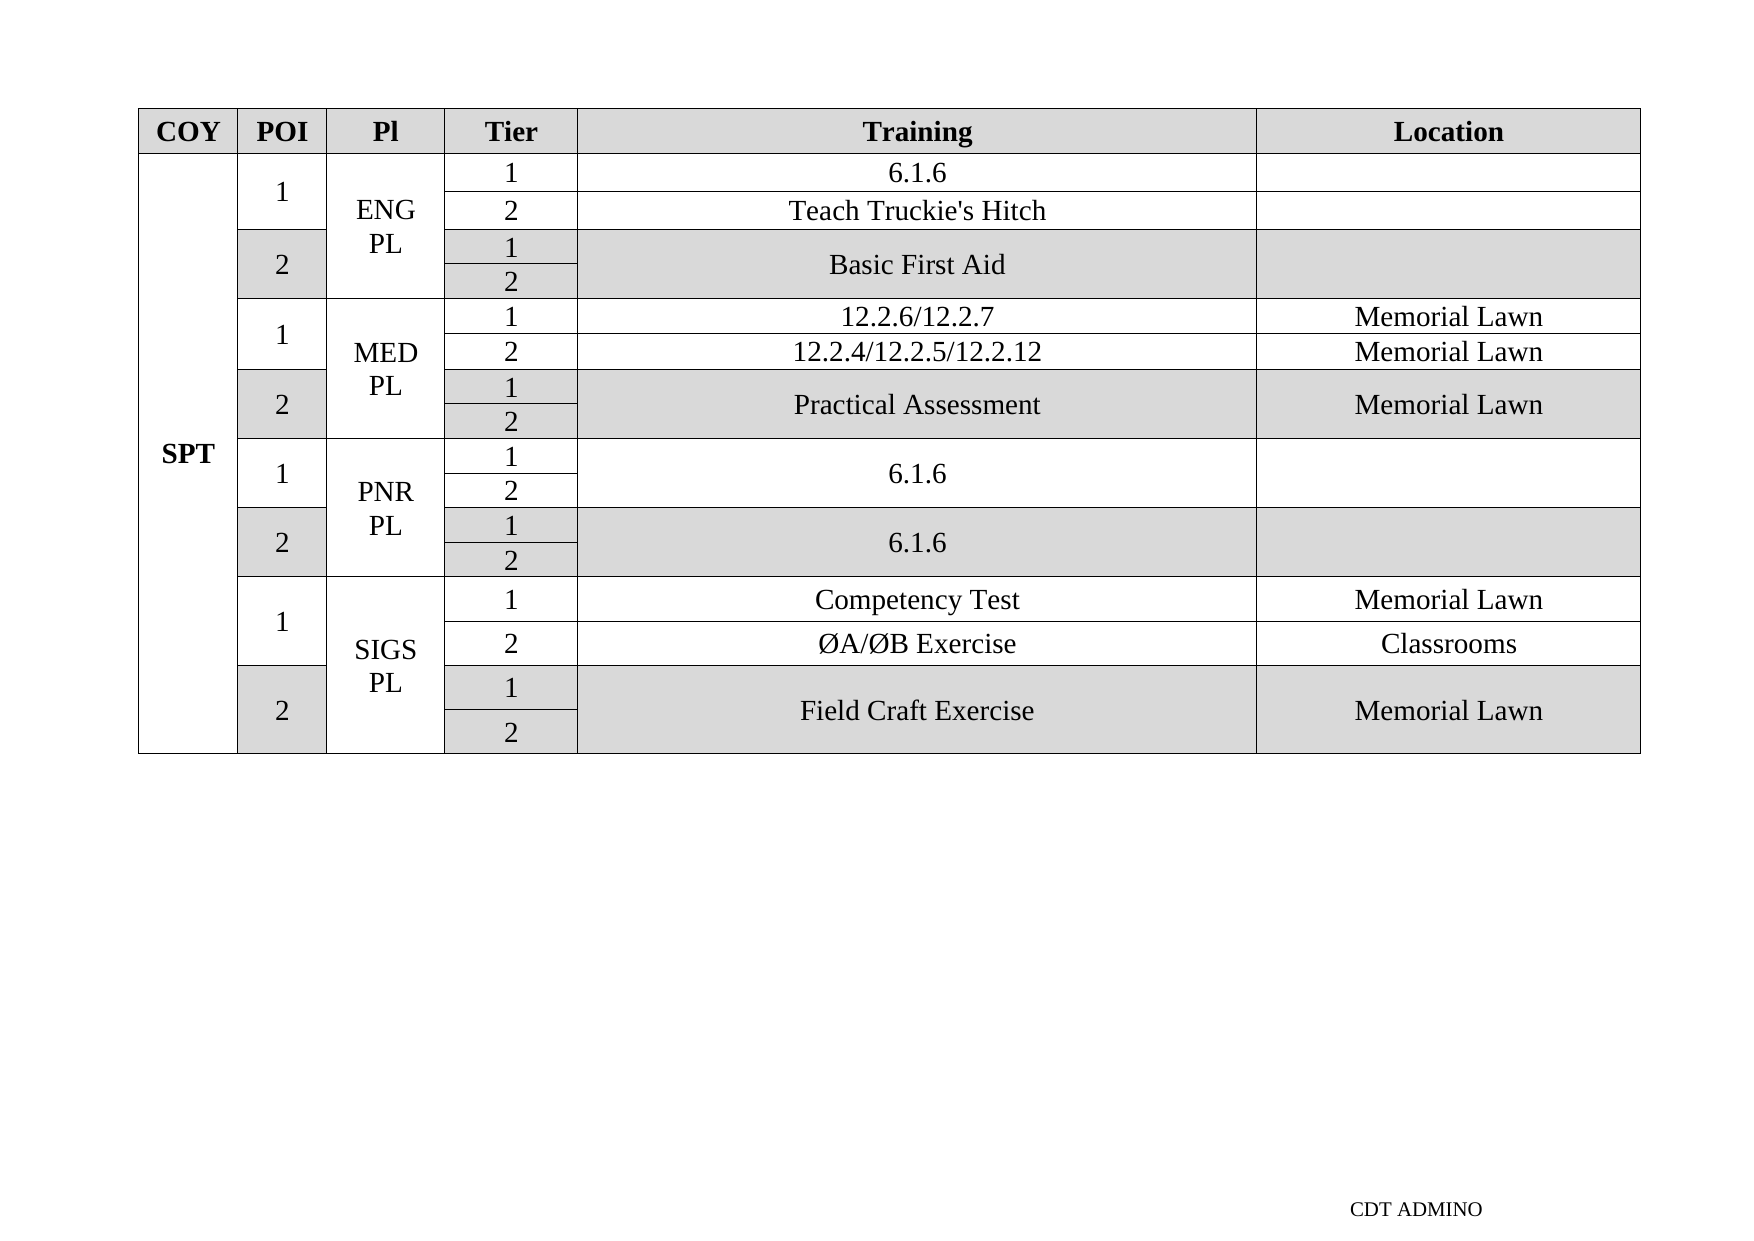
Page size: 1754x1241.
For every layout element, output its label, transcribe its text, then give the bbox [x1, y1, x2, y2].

table_cell 1 [445, 154, 577, 191]
table_cell SPT [139, 154, 237, 753]
table_cell 12.2.4/12.2.5/12.2.12 [578, 334, 1256, 369]
table_cell 2 [445, 264, 577, 298]
table_header Location [1257, 109, 1640, 153]
table_cell [1257, 508, 1640, 576]
table_cell 1 [445, 439, 577, 472]
table_cell Competency Test [578, 577, 1256, 621]
table_cell Practical Assessment [578, 370, 1256, 438]
table_cell MED PL [327, 299, 444, 438]
table_cell 2 [445, 474, 577, 507]
table_cell 1 [445, 508, 577, 542]
table_cell 2 [238, 370, 326, 438]
table_cell [1257, 230, 1640, 298]
table_cell 1 [445, 666, 577, 709]
table_cell 12.2.6/12.2.7 [578, 299, 1256, 332]
table_cell 2 [445, 710, 577, 753]
table_cell 2 [445, 404, 577, 438]
table_cell 2 [238, 666, 326, 753]
table_cell 6.1.6 [578, 154, 1256, 191]
table_cell Basic First Aid [578, 230, 1256, 298]
table_cell Field Craft Exercise [578, 666, 1256, 753]
table_cell SIGS PL [327, 577, 444, 753]
table_cell 6.1.6 [578, 508, 1256, 576]
table_header Tier [445, 109, 577, 153]
table_cell 2 [238, 508, 326, 576]
table_cell Classrooms [1257, 622, 1640, 665]
table_header POI [238, 109, 326, 153]
table_cell ØA/ØB Exercise [578, 622, 1256, 665]
table_cell 1 [238, 439, 326, 507]
table_cell 2 [445, 334, 577, 369]
table_cell Memorial Lawn [1257, 299, 1640, 332]
table_cell 2 [445, 192, 577, 229]
table_header COY [139, 109, 237, 153]
table_cell [1257, 439, 1640, 507]
table_cell 1 [445, 370, 577, 403]
table_cell Memorial Lawn [1257, 334, 1640, 369]
table_cell 1 [445, 577, 577, 621]
table_cell 2 [445, 543, 577, 576]
table_cell 2 [445, 622, 577, 665]
table_header Training [578, 109, 1256, 153]
table_cell ENG PL [327, 154, 444, 298]
table_cell 2 [238, 230, 326, 298]
table_header Pl [327, 109, 444, 153]
table_cell Memorial Lawn [1257, 577, 1640, 621]
table_cell 1 [238, 577, 326, 665]
table_cell 6.1.6 [578, 439, 1256, 507]
table_cell 1 [445, 230, 577, 263]
table_cell 1 [238, 154, 326, 229]
table_cell Memorial Lawn [1257, 370, 1640, 438]
table_cell Teach Truckie's Hitch [578, 192, 1256, 229]
table_cell [1257, 192, 1640, 229]
table_cell Memorial Lawn [1257, 666, 1640, 753]
table_cell PNR PL [327, 439, 444, 576]
table_cell 1 [445, 299, 577, 332]
table_cell 1 [238, 299, 326, 369]
table_cell [1257, 154, 1640, 191]
